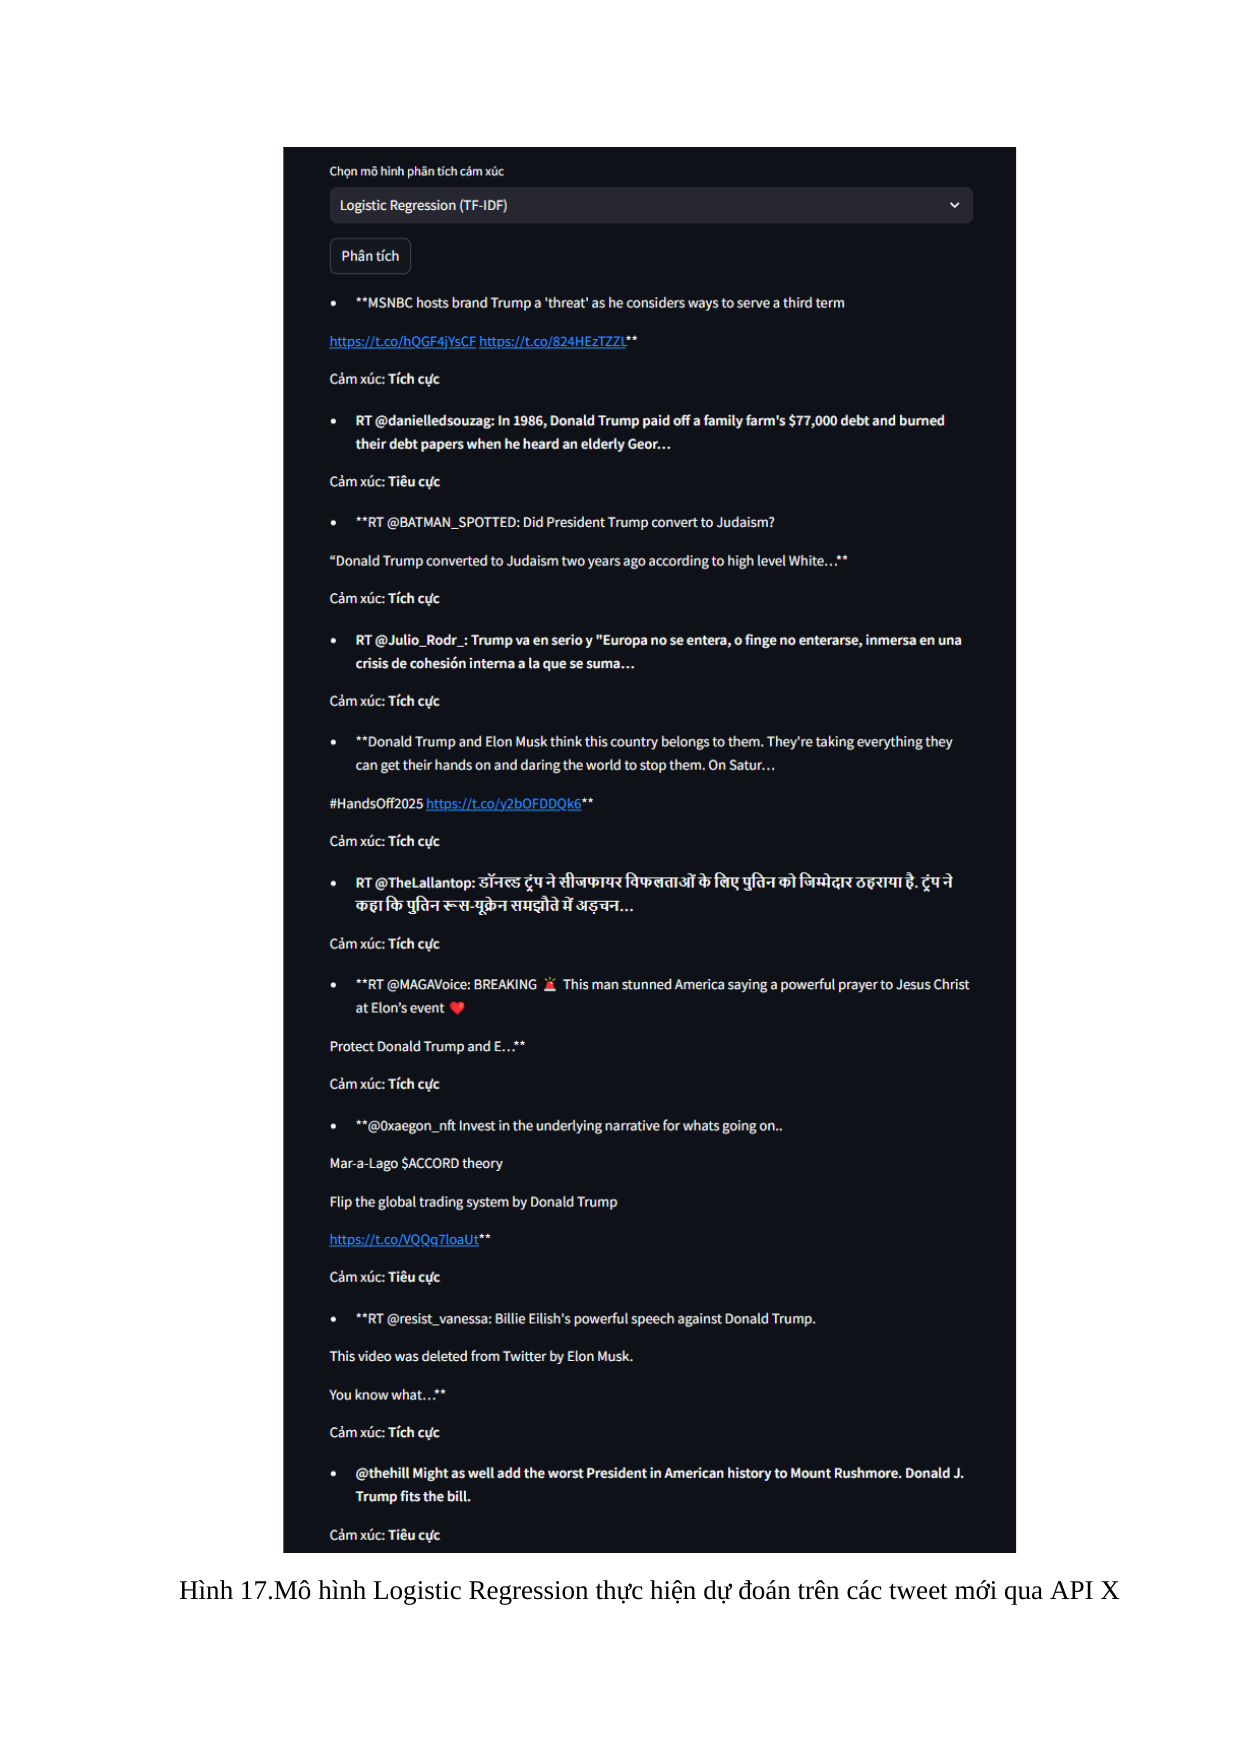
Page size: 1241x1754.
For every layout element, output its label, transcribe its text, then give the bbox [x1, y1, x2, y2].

text Hình 17.Mô hình Logistic Regression thực hiện dự đoán trên các tweet mới qua API X [177, 1574, 1122, 1605]
picture [283, 147, 1017, 1553]
